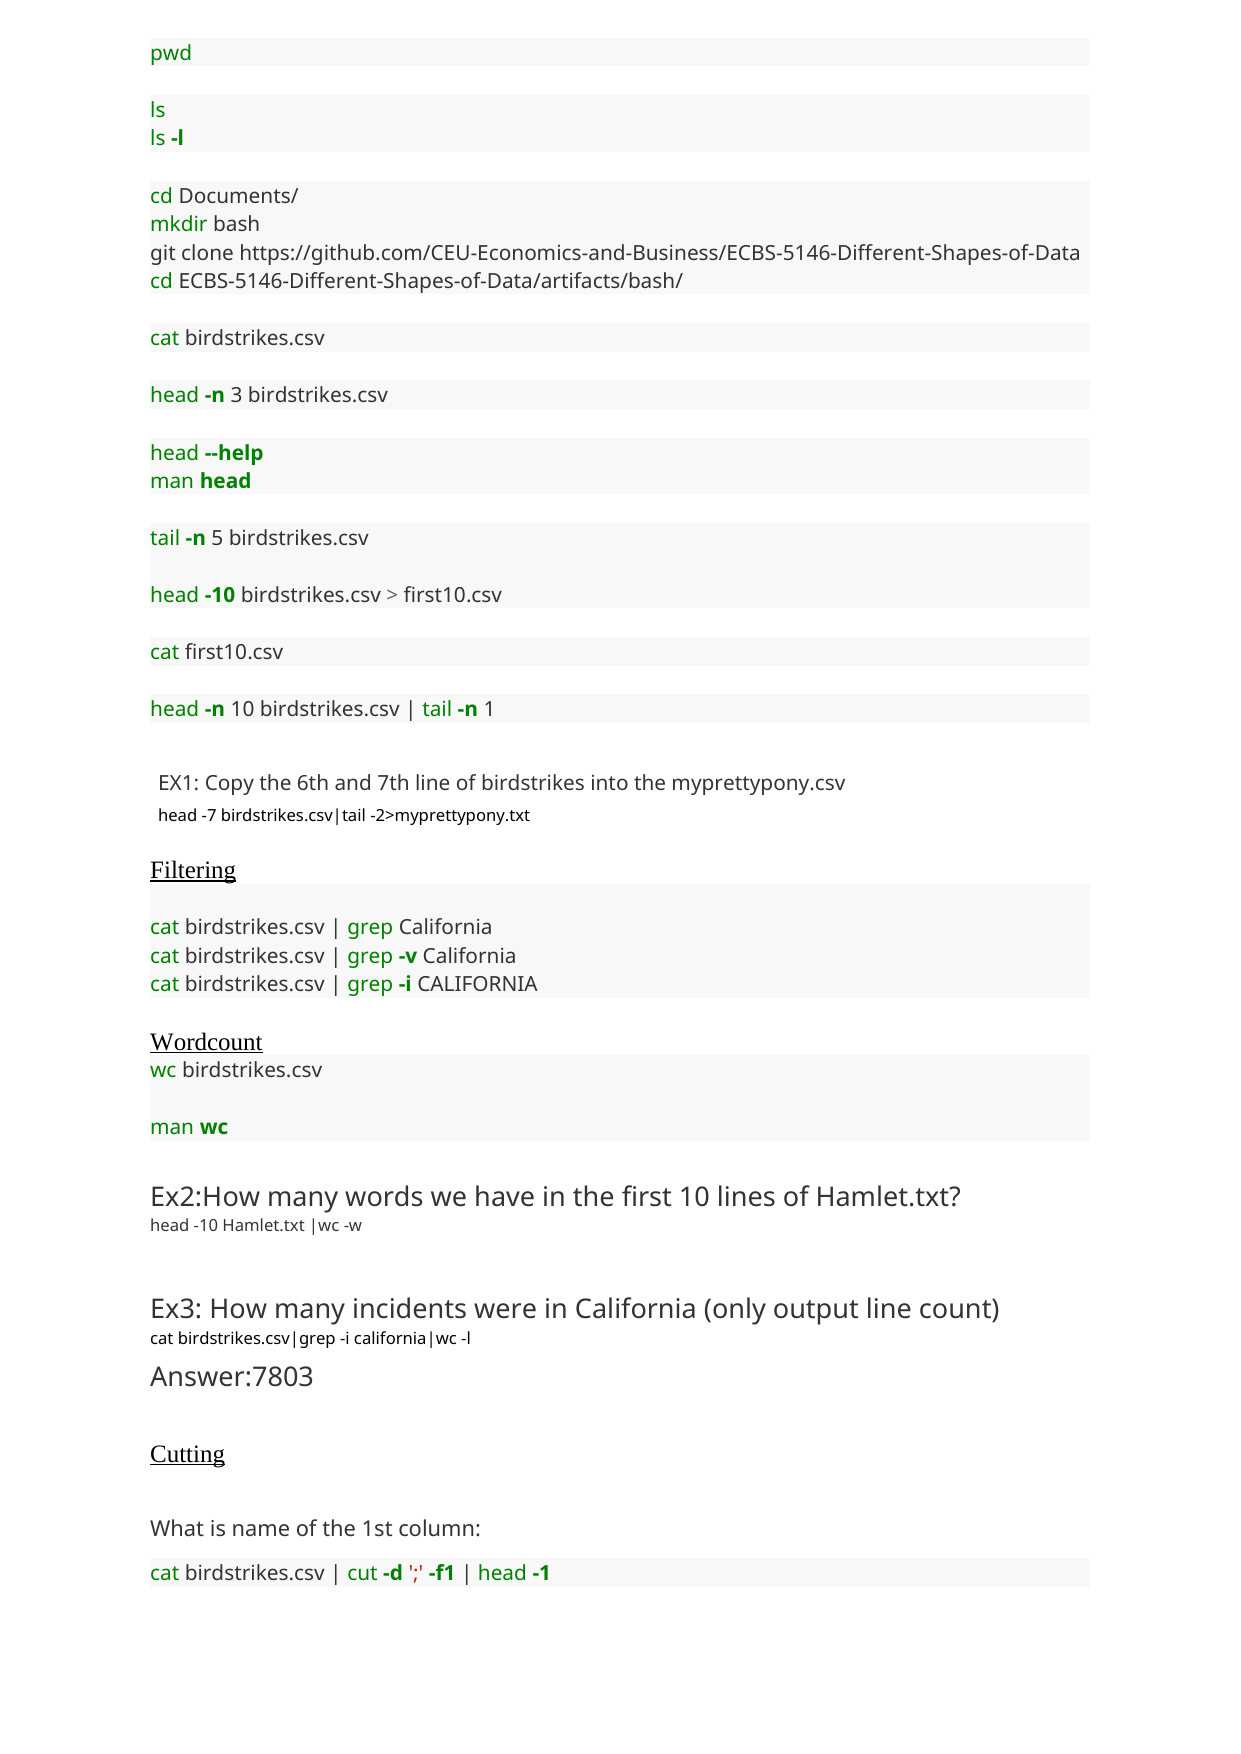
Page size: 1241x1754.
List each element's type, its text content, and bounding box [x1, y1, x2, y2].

text What is name of the 1st column: [150, 1513, 1090, 1543]
text mkdir bash [150, 209, 1090, 238]
text Ex2:How many words we have in the first 10 lines of Hamlet.txt? [150, 1177, 1082, 1214]
text man wc [150, 1112, 1090, 1141]
text cat birdstrikes.csv | grep -i CALIFORNIA [150, 969, 1090, 998]
text Wordcount [150, 1027, 1090, 1055]
text cat birdstrikes.csv [150, 323, 1090, 352]
text Answer:7803 [150, 1357, 1082, 1394]
text pwd [150, 38, 1090, 66]
text tail -n 5 birdstrikes.csv [150, 523, 1090, 552]
text cd Documents/ [150, 181, 1090, 209]
text cat birdstrikes.csv | cut -d ';' -f1 | head -1 [150, 1558, 1090, 1587]
text head -7 birdstrikes.csv|tail -2>myprettypony.txt [158, 804, 1082, 827]
text ls -l [150, 123, 1090, 152]
text ls [150, 95, 1090, 123]
text head -10 Hamlet.txt |wc -w [150, 1214, 1090, 1237]
text cd ECBS-5146-Different-Shapes-of-Data/artifacts/bash/ [150, 266, 1090, 294]
text Ex3: How many incidents were in California (only output line count) [150, 1290, 1082, 1327]
text man head [150, 466, 1090, 494]
text cat birdstrikes.csv | grep California [150, 912, 1090, 941]
text cat birdstrikes.csv | grep -v California [150, 941, 1090, 969]
text head --help [150, 438, 1090, 466]
text Filtering [150, 855, 1090, 884]
text head -n 10 birdstrikes.csv | tail -n 1 [150, 694, 1090, 723]
text EX1: Copy the 6th and 7th line of birdstrikes into the myprettypony.csv [158, 768, 1082, 796]
text head -10 birdstrikes.csv > first10.csv [150, 580, 1090, 608]
text cat birdstrikes.csv|grep -i california|wc -l [150, 1327, 1090, 1349]
text git clone https://github.com/CEU-Economics-and-Business/ECBS-5146-Different-Shapes-of-Data [150, 238, 1090, 266]
text cat first10.csv [150, 637, 1090, 666]
text wc birdstrikes.csv [150, 1055, 1090, 1084]
text head -n 3 birdstrikes.csv [150, 380, 1090, 409]
text Cutting [150, 1439, 1090, 1468]
